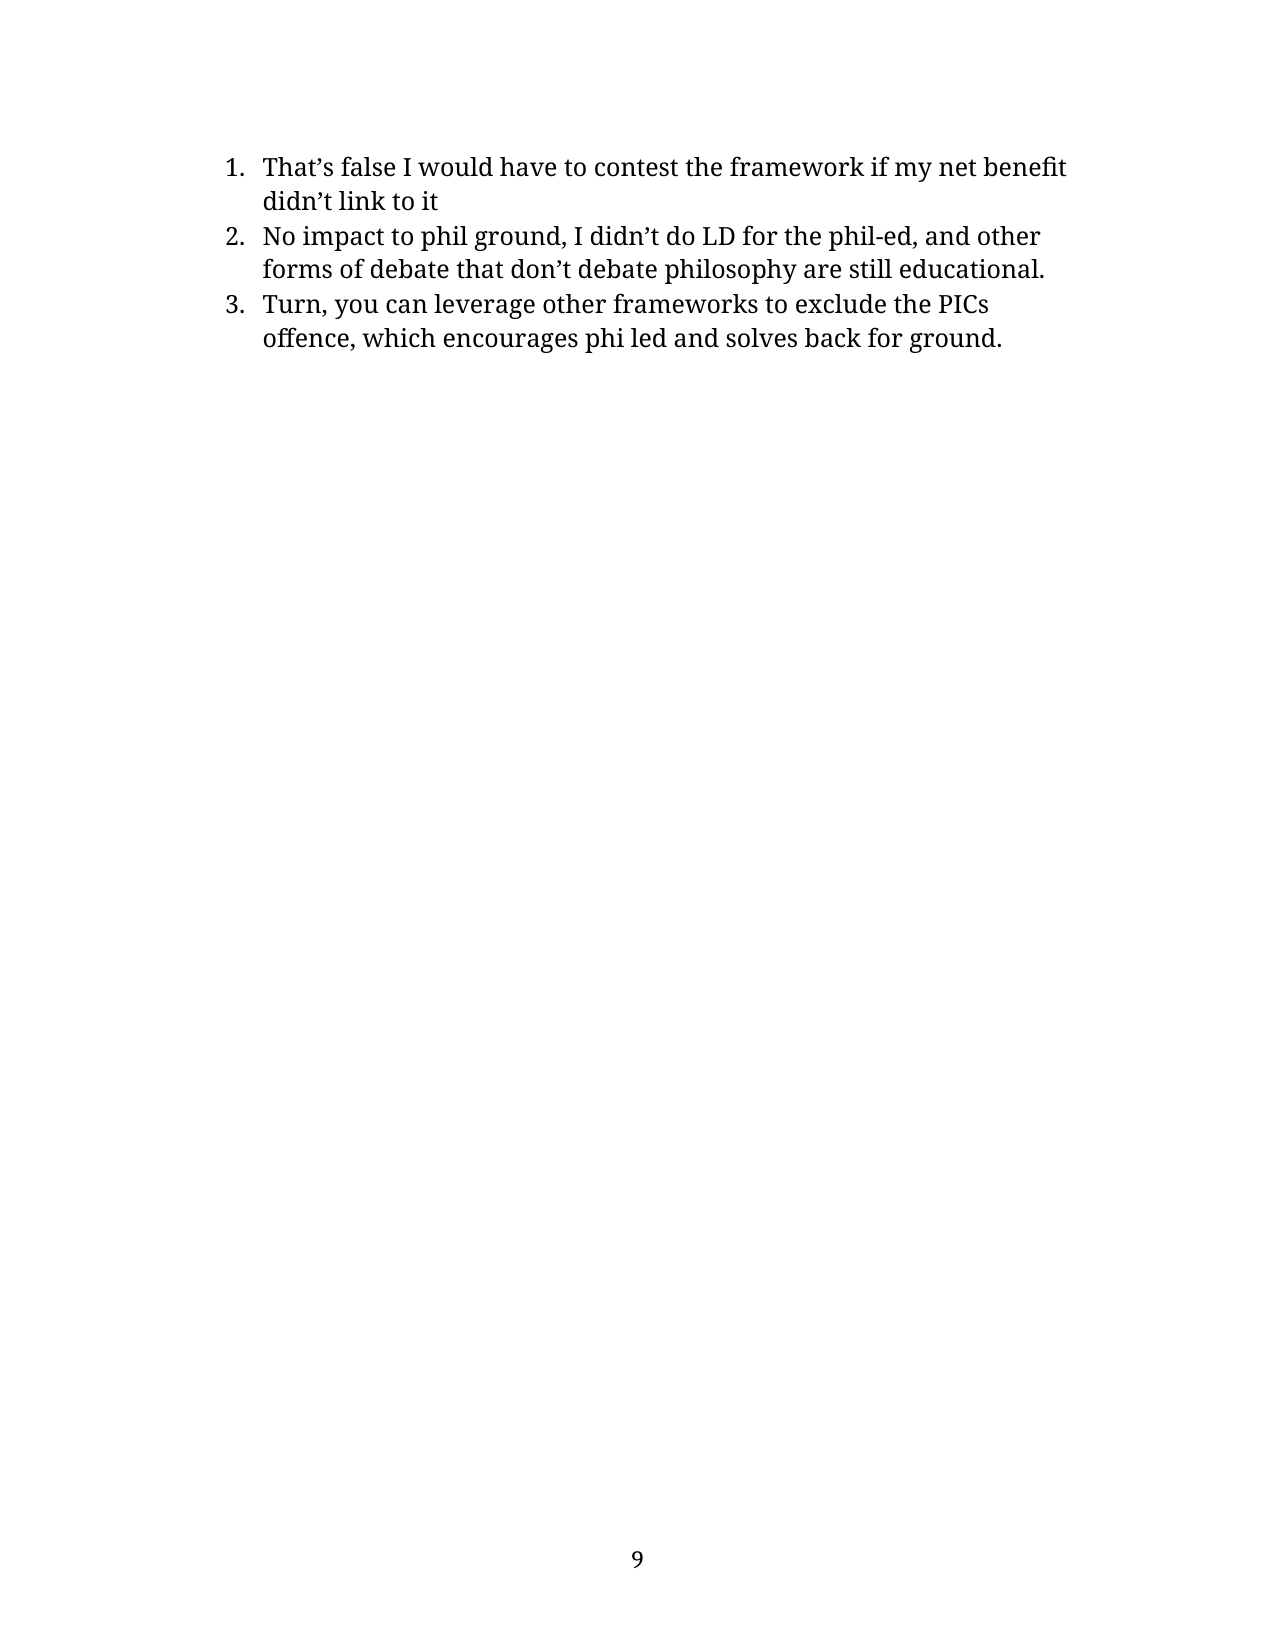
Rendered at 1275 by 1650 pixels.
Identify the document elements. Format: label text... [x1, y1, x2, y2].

list That’s false I would have to contest the framework if my net benefit didn’t link to it [225, 150, 1087, 218]
list Turn, you can leverage other frameworks to exclude the PICs offence, which encourages phi led and solves back for ground. [225, 286, 1087, 354]
list No impact to phil ground, I didn’t do LD for the phil-ed, and other forms of debate that don’t debate philosophy are still educational. [225, 218, 1087, 286]
